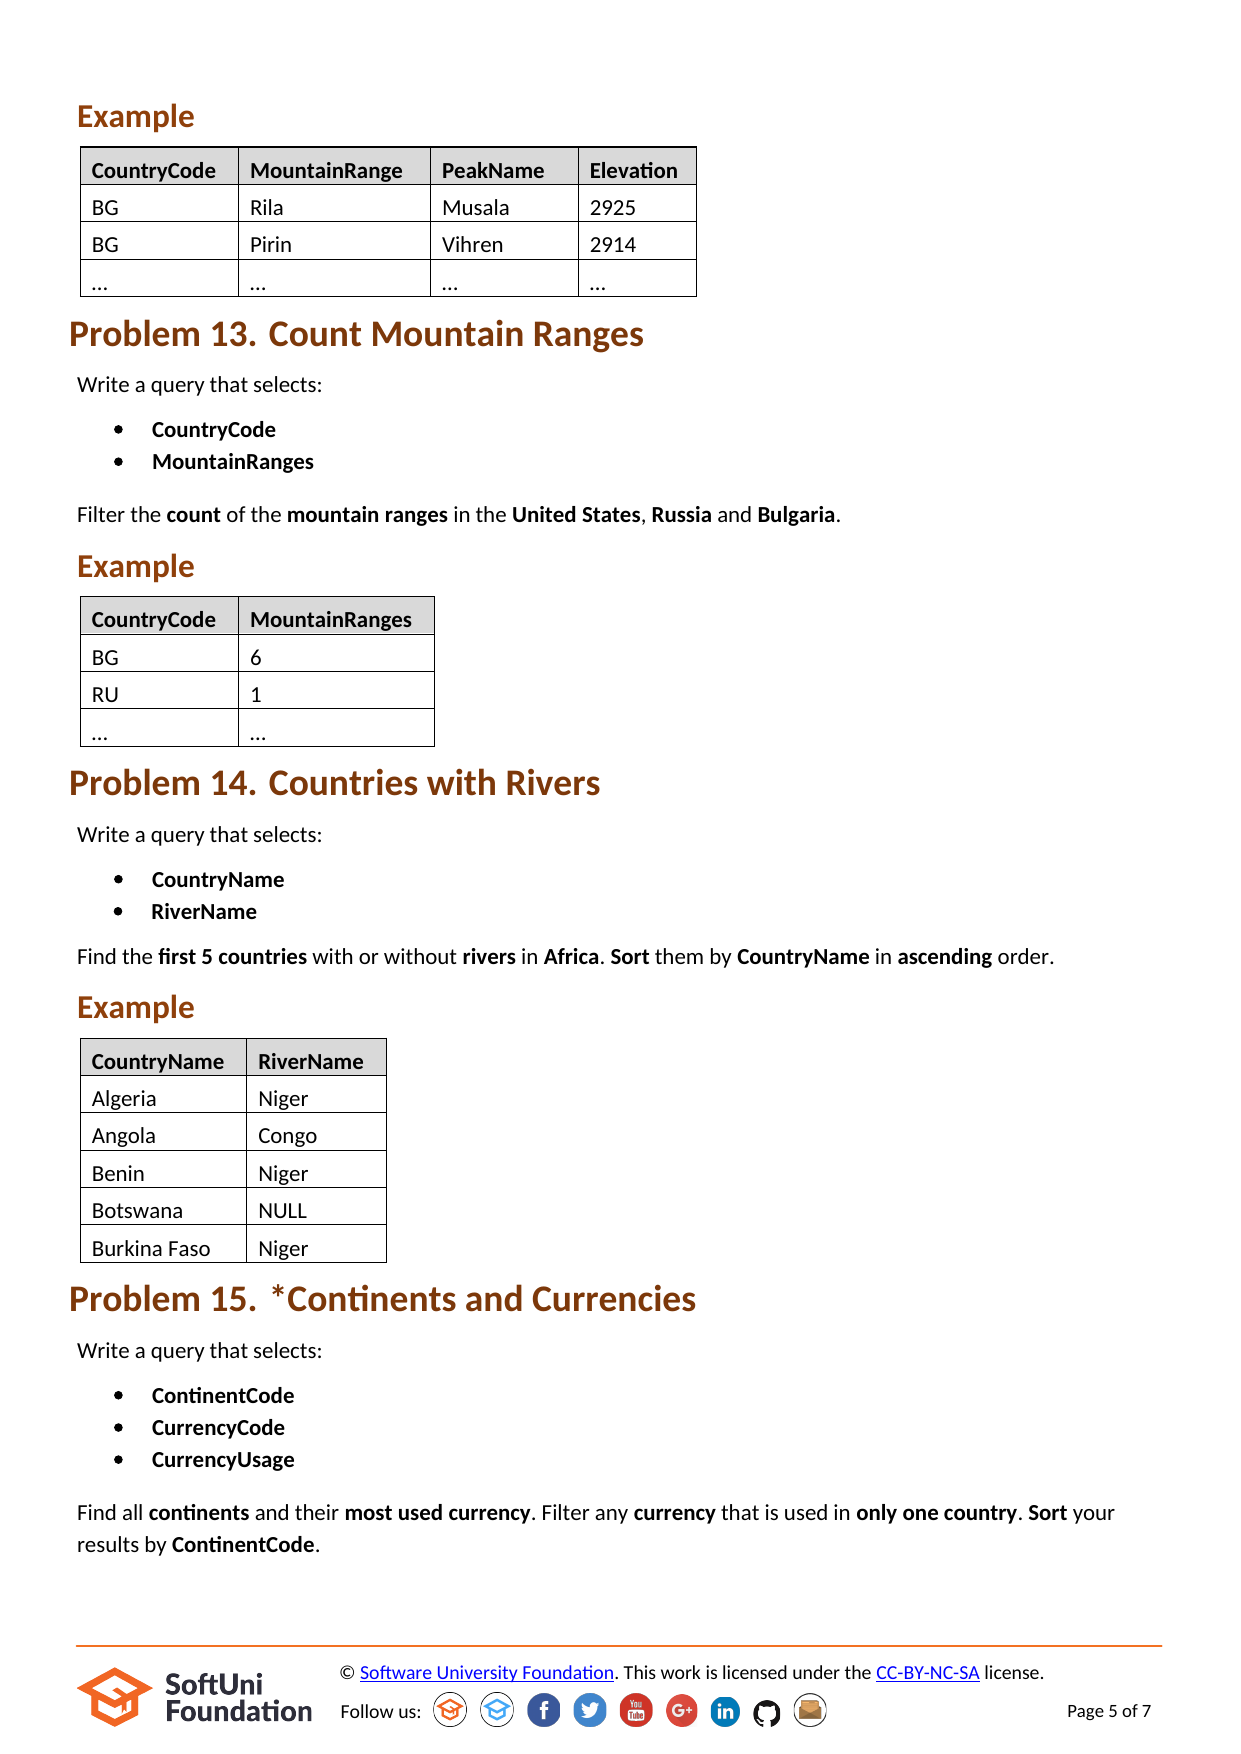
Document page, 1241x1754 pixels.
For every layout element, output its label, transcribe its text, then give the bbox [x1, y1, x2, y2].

table_cell … [579, 260, 696, 296]
list MountainRanges [114, 447, 1163, 475]
list ContinentCode [114, 1381, 1163, 1409]
subtitle Example [77, 986, 1163, 1027]
table_cell Niger [247, 1225, 386, 1262]
table_cell BG [81, 222, 238, 258]
table_cell 2914 [579, 222, 696, 258]
table_cell BG [81, 635, 238, 671]
picture [480, 1692, 514, 1727]
table_cell Musala [431, 185, 578, 221]
subtitle Count Mountain Ranges [69, 309, 1163, 355]
table_cell Angola [81, 1113, 246, 1149]
table_cell NULL [247, 1188, 386, 1224]
text Write a query that selects: [77, 1336, 1163, 1364]
subtitle Countries with Rivers [69, 759, 1163, 805]
picture [753, 1700, 781, 1727]
list CountryName [114, 865, 1163, 893]
picture [724, 1709, 733, 1718]
table_cell Algeria [81, 1076, 246, 1112]
list CurrencyUsage [114, 1445, 1163, 1473]
table_cell … [81, 709, 238, 746]
picture [710, 1697, 717, 1705]
picture [527, 1693, 560, 1727]
table_cell Burkina Faso [81, 1225, 246, 1262]
table_cell … [431, 260, 578, 296]
table_cell 2925 [579, 185, 696, 221]
text Write a query that selects: [77, 371, 1163, 398]
table_cell … [239, 260, 430, 296]
table_header Elevation [579, 148, 696, 184]
picture [573, 1693, 607, 1727]
text Write a query that selects: [77, 820, 1163, 848]
subtitle Example [77, 95, 1163, 136]
list RiverName [114, 897, 1163, 925]
table_cell Vihren [431, 222, 578, 258]
table_cell 6 [239, 635, 434, 671]
table_cell Botswana [81, 1188, 246, 1224]
table_cell Pirin [239, 222, 430, 258]
table_cell Niger [247, 1076, 386, 1112]
picture [619, 1693, 653, 1727]
table_cell RU [81, 672, 238, 708]
picture [731, 1718, 740, 1727]
table_header CountryCode [81, 597, 238, 633]
table_cell 1 [239, 672, 434, 708]
table_header RiverName [247, 1039, 386, 1075]
table_cell … [81, 260, 238, 296]
table_header MountainRanges [239, 597, 434, 633]
picture [433, 1692, 467, 1727]
table_cell Rila [239, 185, 430, 221]
list CurrencyCode [114, 1413, 1163, 1441]
picture [793, 1693, 827, 1727]
text Filter the count of the mountain ranges in the United States, Russia and Bulgaria. [77, 500, 1163, 528]
text Find the first 5 countries with or without rivers in Africa. Sort them by CountryName in ascending order. [77, 942, 1163, 970]
table_cell Congo [247, 1113, 386, 1149]
subtitle Example [77, 545, 1163, 586]
picture [710, 1718, 719, 1727]
table_header CountryName [81, 1039, 246, 1075]
table_header CountryCode [81, 148, 238, 184]
table_cell BG [81, 185, 238, 221]
text Find all continents and their most used currency. Filter any currency that is used in only one country. Sort your results by ContinentCode. [77, 1498, 1163, 1559]
table_cell Niger [247, 1151, 386, 1187]
list CountryCode [114, 415, 1163, 443]
table_cell … [239, 709, 434, 746]
picture [666, 1694, 698, 1727]
subtitle *Continents and Currencies [69, 1275, 1163, 1321]
table_header MountainRange [239, 148, 430, 184]
picture [733, 1697, 740, 1705]
table_cell Benin [81, 1151, 246, 1187]
table_header PeakName [431, 148, 578, 184]
picture [76, 1667, 312, 1727]
